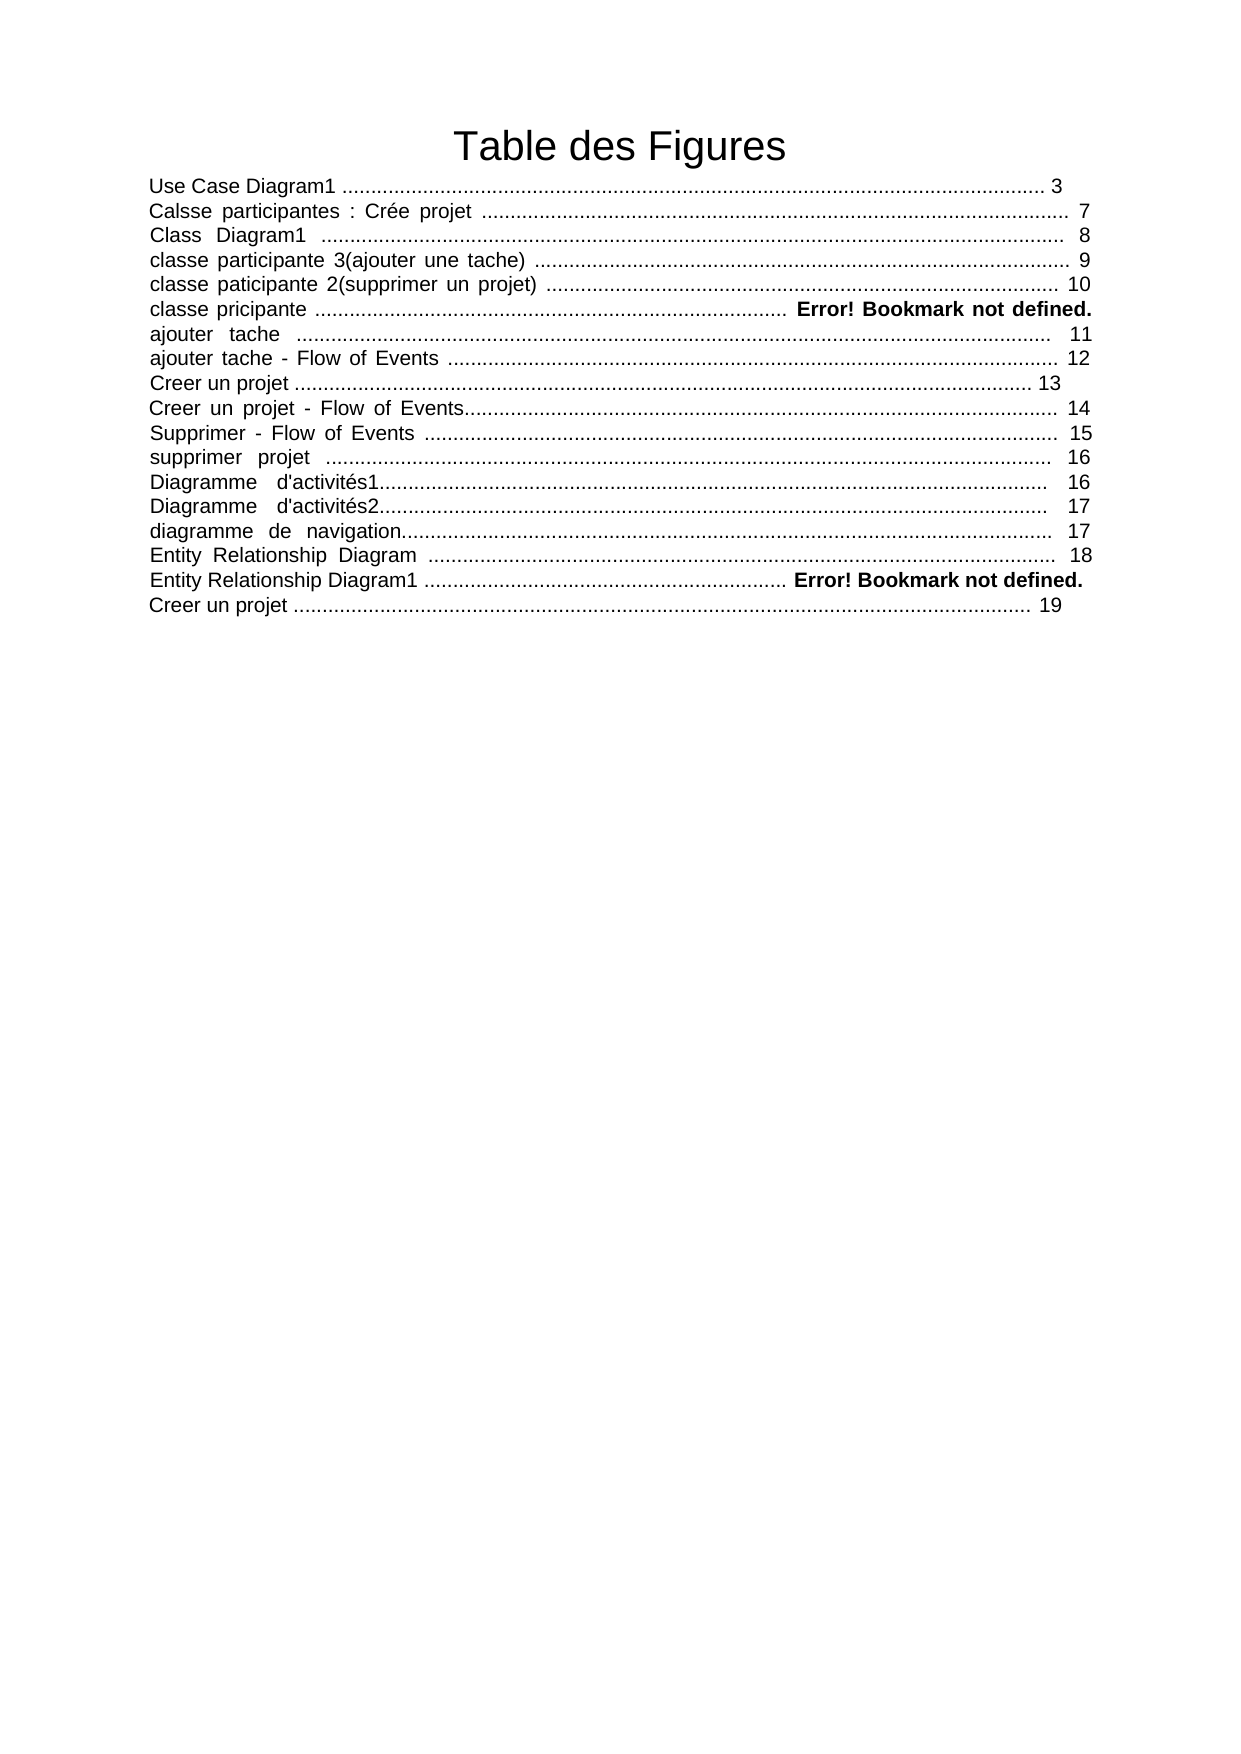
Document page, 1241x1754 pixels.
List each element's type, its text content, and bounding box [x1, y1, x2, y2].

text Calsse participantes : Crée projet ...................................................................................................... 7 Class Diagram1 ................................................................................................................................. 8 classe participante 3(ajouter une tache) ............................................................................................. 9 classe paticipante 2(supprimer un projet) ......................................................................................... 10 classe pricipante .................................................................................. Error! Bookmark not defined. ajouter tache ................................................................................................................................... 11 ajouter tache - Flow of Events .......................................................................................................... 12 Creer un projet ................................................................................................................................ 13 [148, 198, 1092, 394]
text Use Case Diagram1 .......................................................................................................................... 3 [148, 173, 1092, 197]
text Table des Figures [150, 122, 1089, 170]
text Creer un projet - Flow of Events....................................................................................................... 14 Supprimer - Flow of Events .............................................................................................................. 15 supprimer projet .............................................................................................................................. 16 Diagramme d'activités1.................................................................................................................... 16 Diagramme d'activités2.................................................................................................................... 17 diagramme de navigation................................................................................................................. 17 Entity Relationship Diagram ............................................................................................................. 18 Entity Relationship Diagram1 ............................................................... Error! Bookmark not defined. [148, 396, 1092, 592]
text Creer un projet ................................................................................................................................ 19 [148, 593, 1092, 617]
